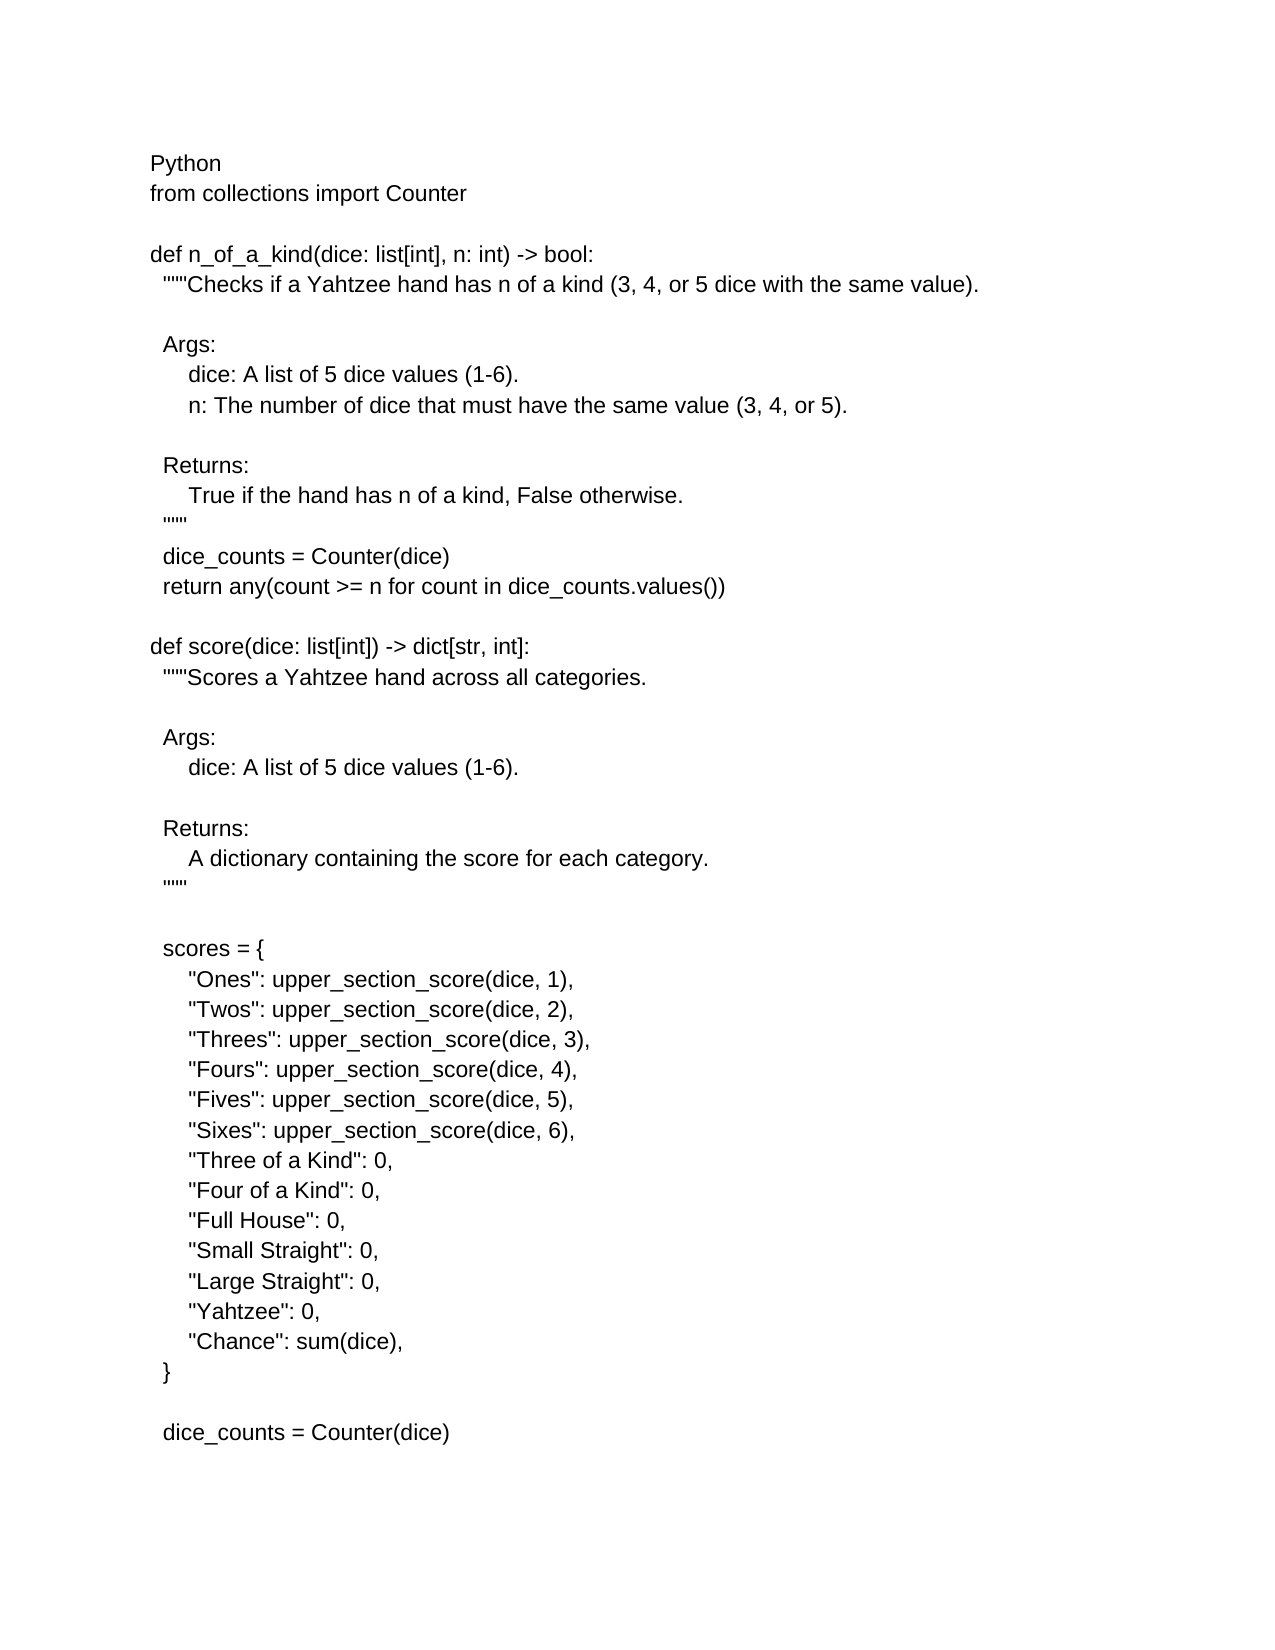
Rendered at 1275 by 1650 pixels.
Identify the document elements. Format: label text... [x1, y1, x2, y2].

text dice: A list of 5 dice values (1-6). [150, 361, 1125, 388]
text True if the hand has n of a kind, False otherwise. [150, 482, 1125, 509]
text Args: [150, 724, 1125, 750]
text Python [150, 150, 1125, 176]
text "Fours": upper_section_score(dice, 4), [150, 1056, 1125, 1083]
text Args: [150, 331, 1125, 358]
text from collections import Counter [150, 180, 1125, 207]
text "Large Straight": 0, [150, 1268, 1125, 1294]
text "Ones": upper_section_score(dice, 1), [150, 966, 1125, 992]
text "Threes": upper_section_score(dice, 3), [150, 1026, 1125, 1052]
text "Four of a Kind": 0, [150, 1177, 1125, 1203]
text "Three of a Kind": 0, [150, 1147, 1125, 1173]
text "Twos": upper_section_score(dice, 2), [150, 996, 1125, 1022]
text "Yahtzee": 0, [150, 1298, 1125, 1324]
text "Fives": upper_section_score(dice, 5), [150, 1086, 1125, 1113]
text } [150, 1358, 1125, 1385]
text "Small Straight": 0, [150, 1237, 1125, 1264]
text n: The number of dice that must have the same value (3, 4, or 5). [150, 392, 1125, 418]
text return any(count >= n for count in dice_counts.values()) [150, 573, 1125, 599]
text "Full House": 0, [150, 1207, 1125, 1234]
text "Sixes": upper_section_score(dice, 6), [150, 1117, 1125, 1143]
text A dictionary containing the score for each category. [150, 845, 1125, 871]
text def n_of_a_kind(dice: list[int], n: int) -> bool: [150, 241, 1125, 267]
text Returns: [150, 814, 1125, 841]
text """ [150, 875, 1125, 901]
text Returns: [150, 452, 1125, 478]
text "Chance": sum(dice), [150, 1328, 1125, 1354]
text """Checks if a Yahtzee hand has n of a kind (3, 4, or 5 dice with the same value). [150, 271, 1125, 297]
text dice: A list of 5 dice values (1-6). [150, 754, 1125, 781]
text dice_counts = Counter(dice) [150, 1419, 1125, 1445]
text """Scores a Yahtzee hand across all categories. [150, 663, 1125, 690]
text def score(dice: list[int]) -> dict[str, int]: [150, 633, 1125, 660]
text dice_counts = Counter(dice) [150, 543, 1125, 569]
text scores = { [150, 935, 1125, 962]
text """ [150, 512, 1125, 539]
